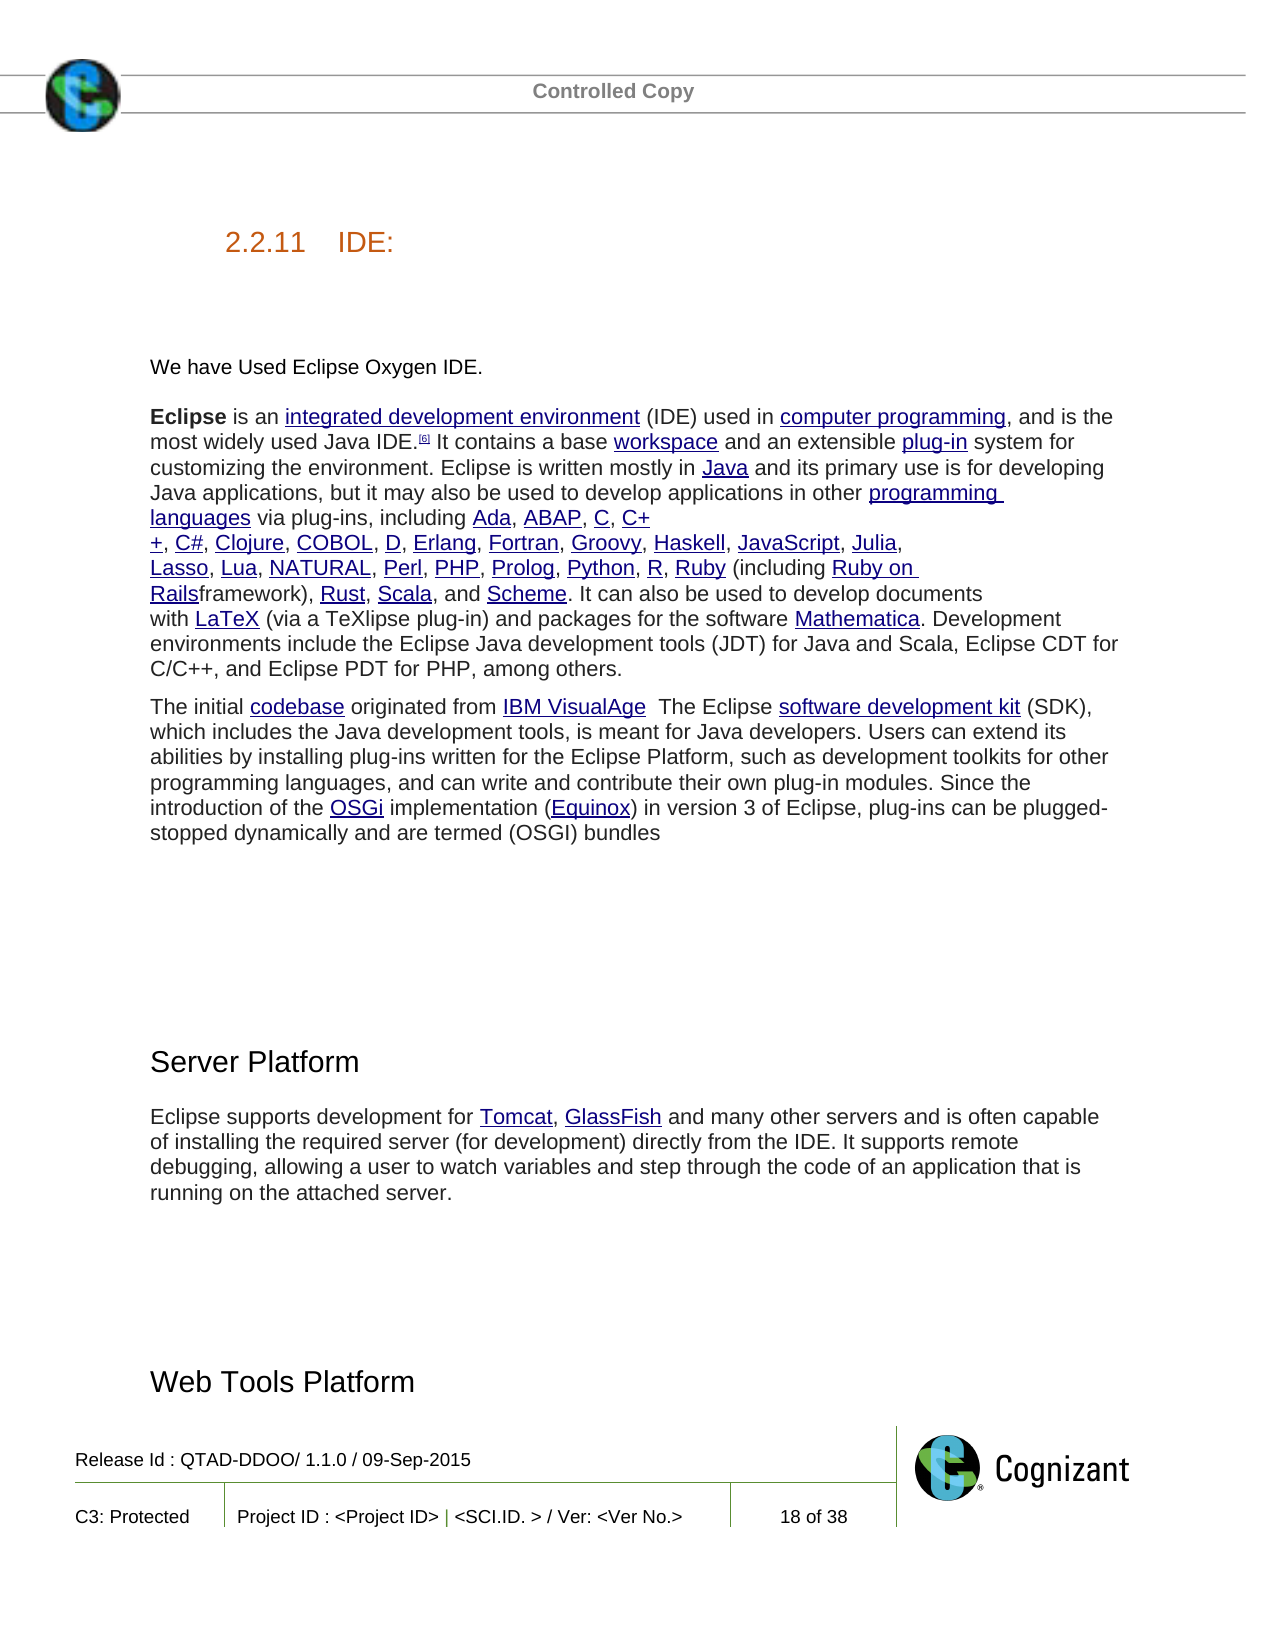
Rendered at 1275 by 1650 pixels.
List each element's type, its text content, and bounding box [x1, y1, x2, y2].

picture [897, 1425, 1142, 1516]
picture [45, 59, 121, 132]
text Web Tools Platform [150, 1364, 1113, 1399]
text We have Used Eclipse Oxygen IDE. [150, 354, 1113, 379]
subtitle IDE: [225, 225, 1125, 259]
text Server Platform [150, 1044, 1113, 1079]
text Eclipse supports development for Tomcat, GlassFish and many other servers and is often capable of installing the required server (for development) directly from the IDE. It supports remote debugging, allowing a user to watch variables and step through the code of an application that is running on the attached server. [453, 1104, 1113, 1204]
text The initial codebase originated from IBM VisualAge The Eclipse software development kit (SDK), which includes the Java development tools, is meant for Java developers. Users can extend its abilities by installing plug-ins written for the Eclipse Platform, such as development toolkits for other programming languages, and can write and contribute their own plug-in modules. Since the introduction of the OSGi implementation (Equinox) in version 3 of Eclipse, plug-ins can be plugged-stopped dynamically and are termed (OSGI) bundles [150, 694, 1125, 845]
text Eclipse is an integrated development environment (IDE) used in computer programming, and is the most widely used Java IDE.[6] It contains a base workspace and an extensible plug-in system for customizing the environment. Eclipse is written mostly in Java and its primary use is for developing Java applications, but it may also be used to develop applications in other programming languages via plug-ins, including Ada, ABAP, C, C++, C#, Clojure, COBOL, D, Erlang, Fortran, Groovy, Haskell, JavaScript, Julia, Lasso, Lua, NATURAL, Perl, PHP, Prolog, Python, R, Ruby (including Ruby on Railsframework), Rust, Scala, and Scheme. It can also be used to develop documents with LaTeX (via a TeXlipse plug-in) and packages for the software Mathematica. Development environments include the Eclipse Java development tools (JDT) for Java and Scala, Eclipse CDT for C/C++, and Eclipse PDT for PHP, among others. [150, 404, 1125, 681]
